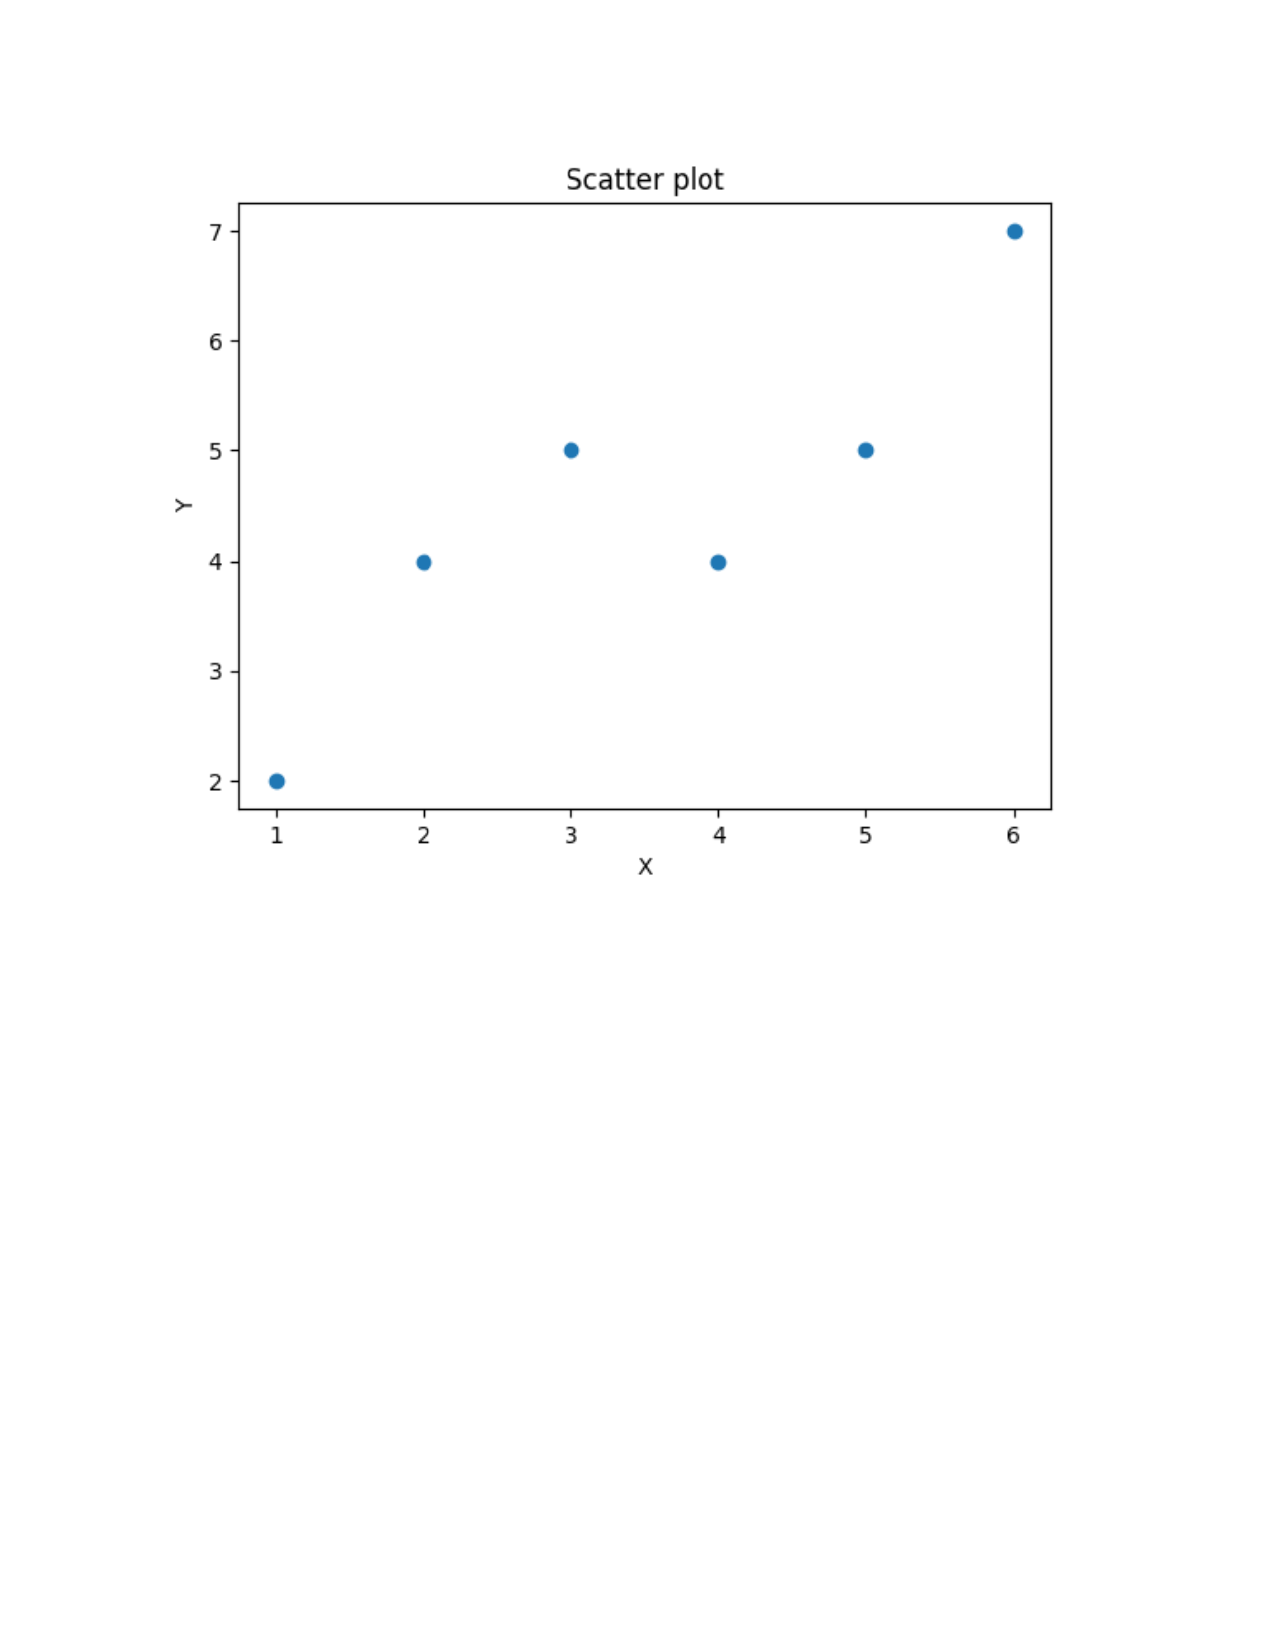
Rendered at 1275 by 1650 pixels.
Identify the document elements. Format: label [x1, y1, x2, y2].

picture [150, 150, 1125, 878]
